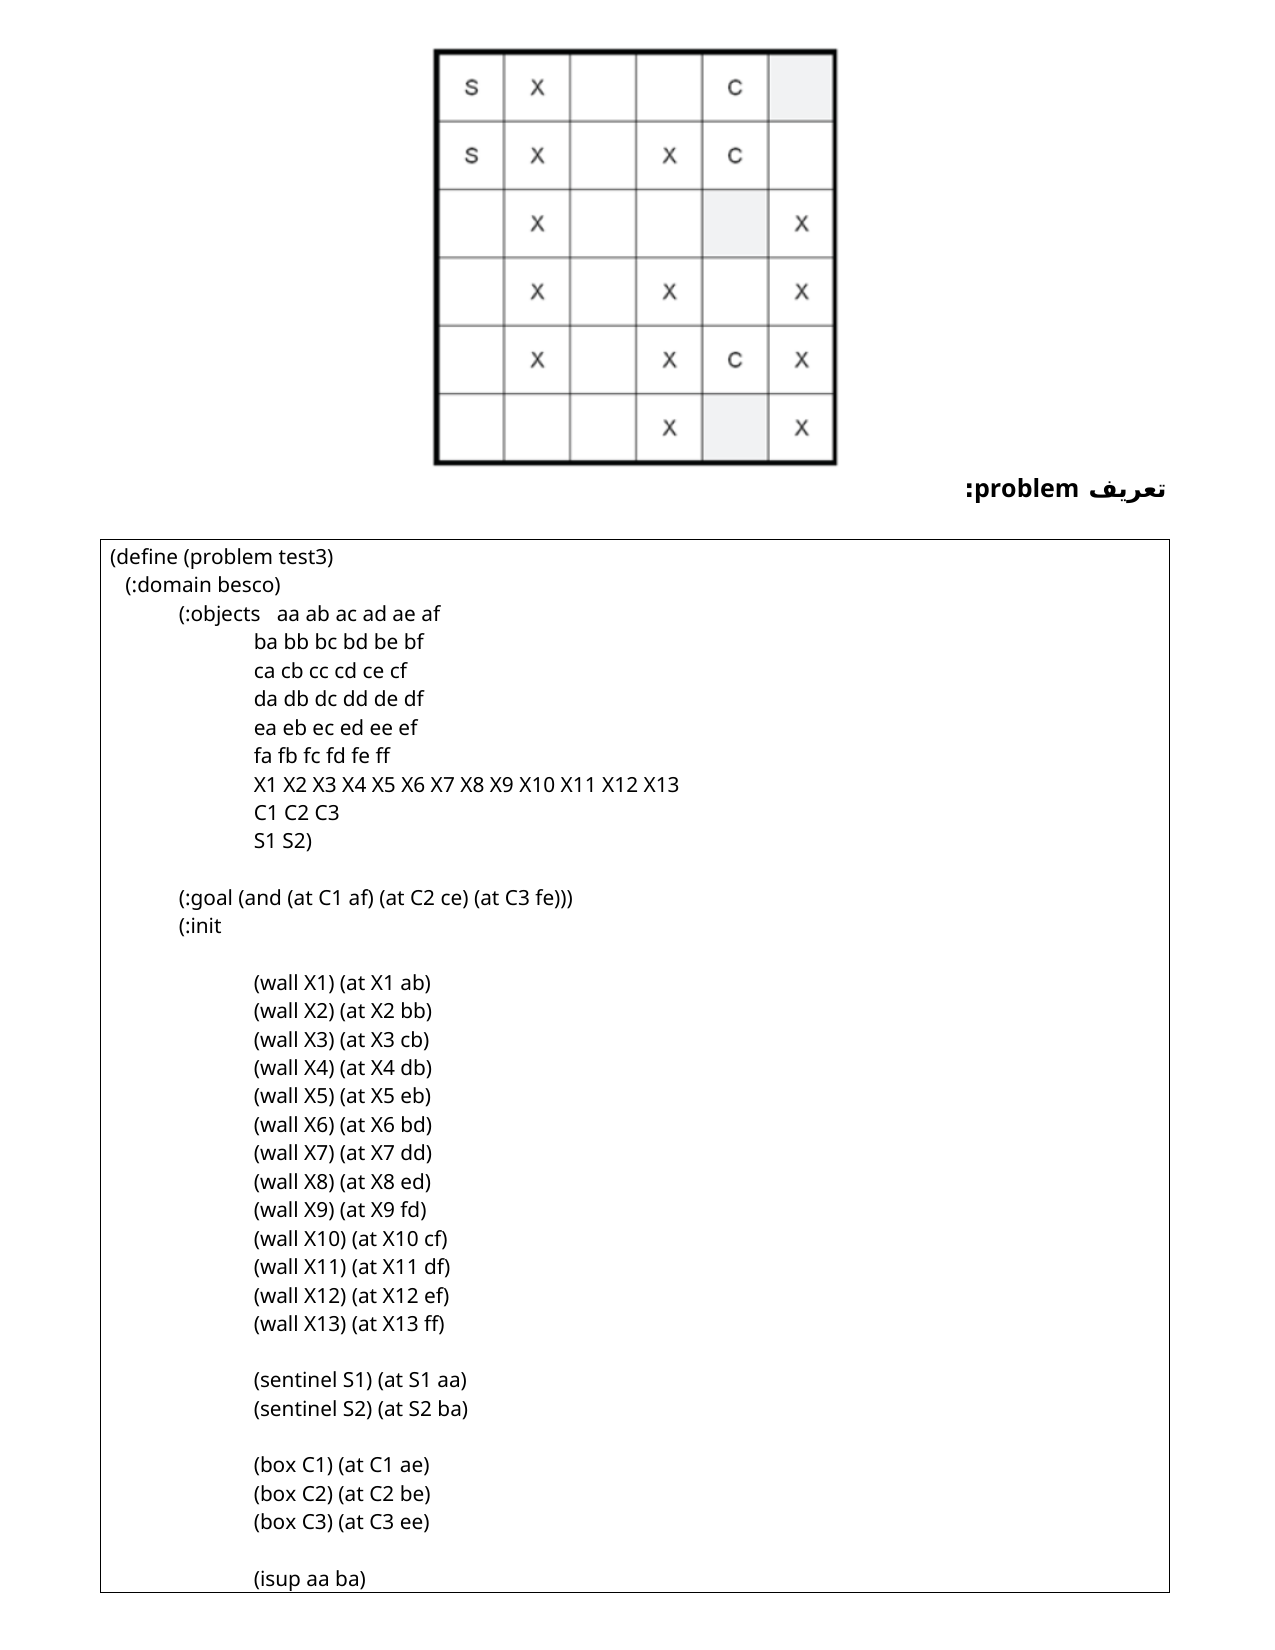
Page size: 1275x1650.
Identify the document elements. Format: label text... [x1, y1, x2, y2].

text (box C1) (at C1 ae) [103, 1451, 1167, 1479]
text (wall X13) (at X13 ff) [103, 1309, 1167, 1338]
text (wall X7) (at X7 dd) [103, 1138, 1167, 1167]
text fa fb fc fd fe ff [103, 741, 1167, 770]
text ea eb ec ed ee ef [103, 713, 1167, 741]
text (wall X9) (at X9 fd) [103, 1195, 1167, 1224]
text (wall X4) (at X4 db) [103, 1053, 1167, 1082]
text (wall X3) (at X3 cb) [103, 1025, 1167, 1053]
text (:domain besco) [103, 571, 1167, 599]
text (wall X12) (at X12 ef) [103, 1281, 1167, 1309]
text ca cb cc cd ce cf [103, 656, 1167, 684]
text (sentinel S2) (at S2 ba) [103, 1394, 1167, 1422]
text S1 S2) [103, 827, 1167, 855]
text (wall X10) (at X10 cf) [103, 1224, 1167, 1252]
text da db dc dd de df [103, 684, 1167, 713]
text ba bb bc bd be bf [103, 627, 1167, 656]
text (box C2) (at C2 be) [103, 1479, 1167, 1507]
text (isup aa ba) [103, 1564, 1167, 1592]
picture [428, 44, 842, 471]
text (wall X6) (at X6 bd) [103, 1110, 1167, 1138]
text (sentinel S1) (at S1 aa) [103, 1366, 1167, 1394]
text تعریف problem: [103, 471, 1167, 505]
text (box C3) (at C3 ee) [103, 1507, 1167, 1536]
text (wall X1) (at X1 ab) [103, 968, 1167, 996]
text C1 C2 C3 [103, 798, 1167, 827]
text (wall X2) (at X2 bb) [103, 996, 1167, 1025]
text (wall X5) (at X5 eb) [103, 1082, 1167, 1110]
text X1 X2 X3 X4 X5 X6 X7 X8 X9 X10 X11 X12 X13 [103, 770, 1167, 798]
text (:goal (and (at C1 af) (at C2 ce) (at C3 fe))) [103, 883, 1167, 911]
text (:objects aa ab ac ad ae af [103, 599, 1167, 627]
text (wall X8) (at X8 ed) [103, 1167, 1167, 1195]
text (wall X11) (at X11 df) [103, 1252, 1167, 1281]
text (define (problem test3) [101, 540, 1169, 571]
text (:init [103, 911, 1167, 940]
